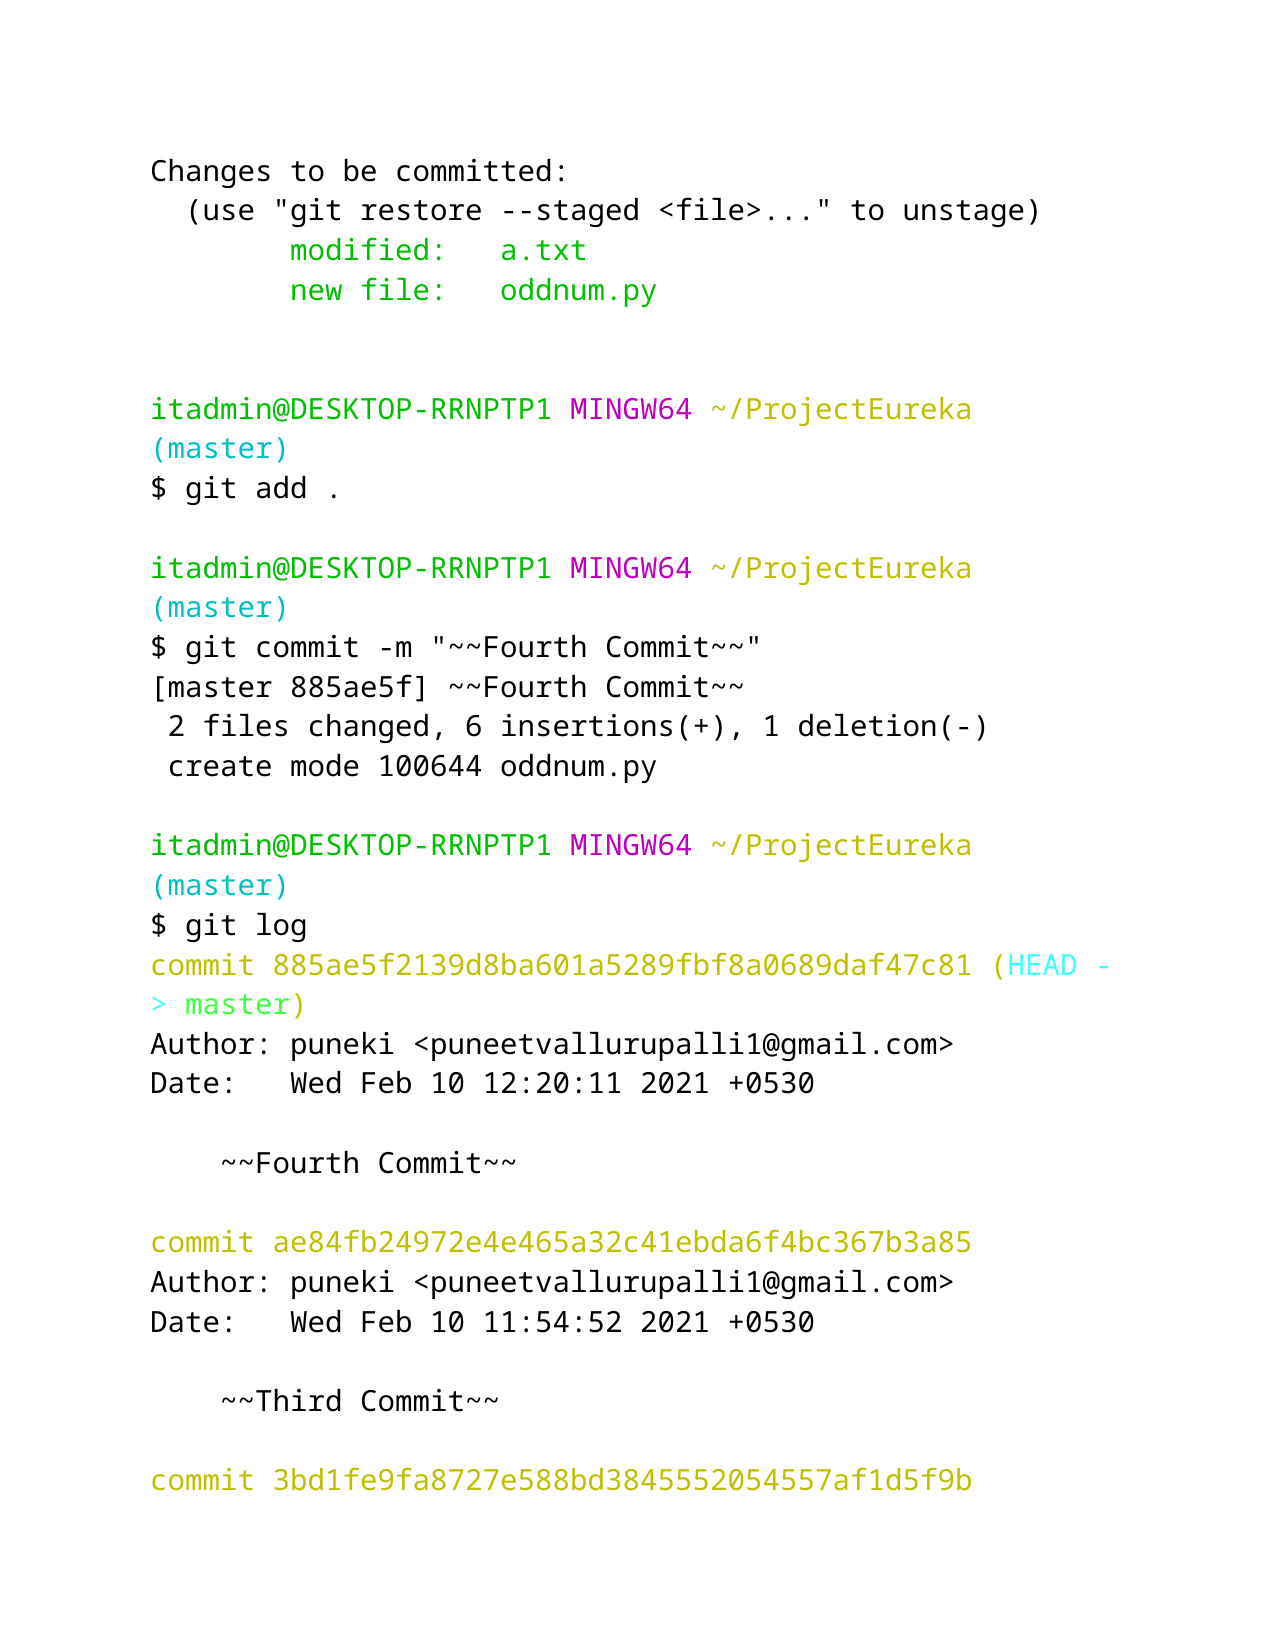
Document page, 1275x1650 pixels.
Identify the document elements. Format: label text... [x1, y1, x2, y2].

text itadmin@DESKTOP-RRNPTP1 MINGW64 ~/ProjectEureka (master) [150, 547, 1125, 626]
text 2 files changed, 6 insertions(+), 1 deletion(-) [150, 706, 1125, 745]
text $ git commit -m "~~Fourth Commit~~" [150, 626, 1125, 666]
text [150, 388, 1125, 467]
text $ git log [150, 904, 1125, 944]
text commit ae84fb24972e4e465a32c41ebda6f4bc367b3a85 [150, 1222, 1125, 1261]
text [150, 1261, 1125, 1301]
text create mode 100644 oddnum.py [150, 745, 1125, 785]
text Author: puneki <puneetvallurupalli1@gmail.com> [150, 1023, 1125, 1063]
text commit 3bd1fe9fa8727e588bd3845552054557af1d5f9b [150, 1460, 1125, 1499]
text (use "git restore --staged <file>..." to unstage) [150, 190, 1125, 229]
text modified: a.txt [150, 229, 1125, 269]
text $ git add . [150, 467, 1125, 507]
text Date: Wed Feb 10 12:20:11 2021 +0530 [150, 1063, 1125, 1102]
text Changes to be committed: [150, 150, 1125, 190]
text ~~Fourth Commit~~ [150, 1142, 1125, 1182]
text [master 885ae5f] ~~Fourth Commit~~ [150, 666, 1125, 706]
text ~~Third Commit~~ [150, 1380, 1125, 1420]
text commit 885ae5f2139d8ba601a5289fbf8a0689daf47c81 (HEAD -> master) [150, 944, 1125, 1023]
text itadmin@DESKTOP-RRNPTP1 MINGW64 ~/ProjectEureka (master) [150, 825, 1125, 904]
text Date: Wed Feb 10 11:54:52 2021 +0530 [150, 1301, 1125, 1341]
text new file: oddnum.py [150, 269, 1125, 309]
